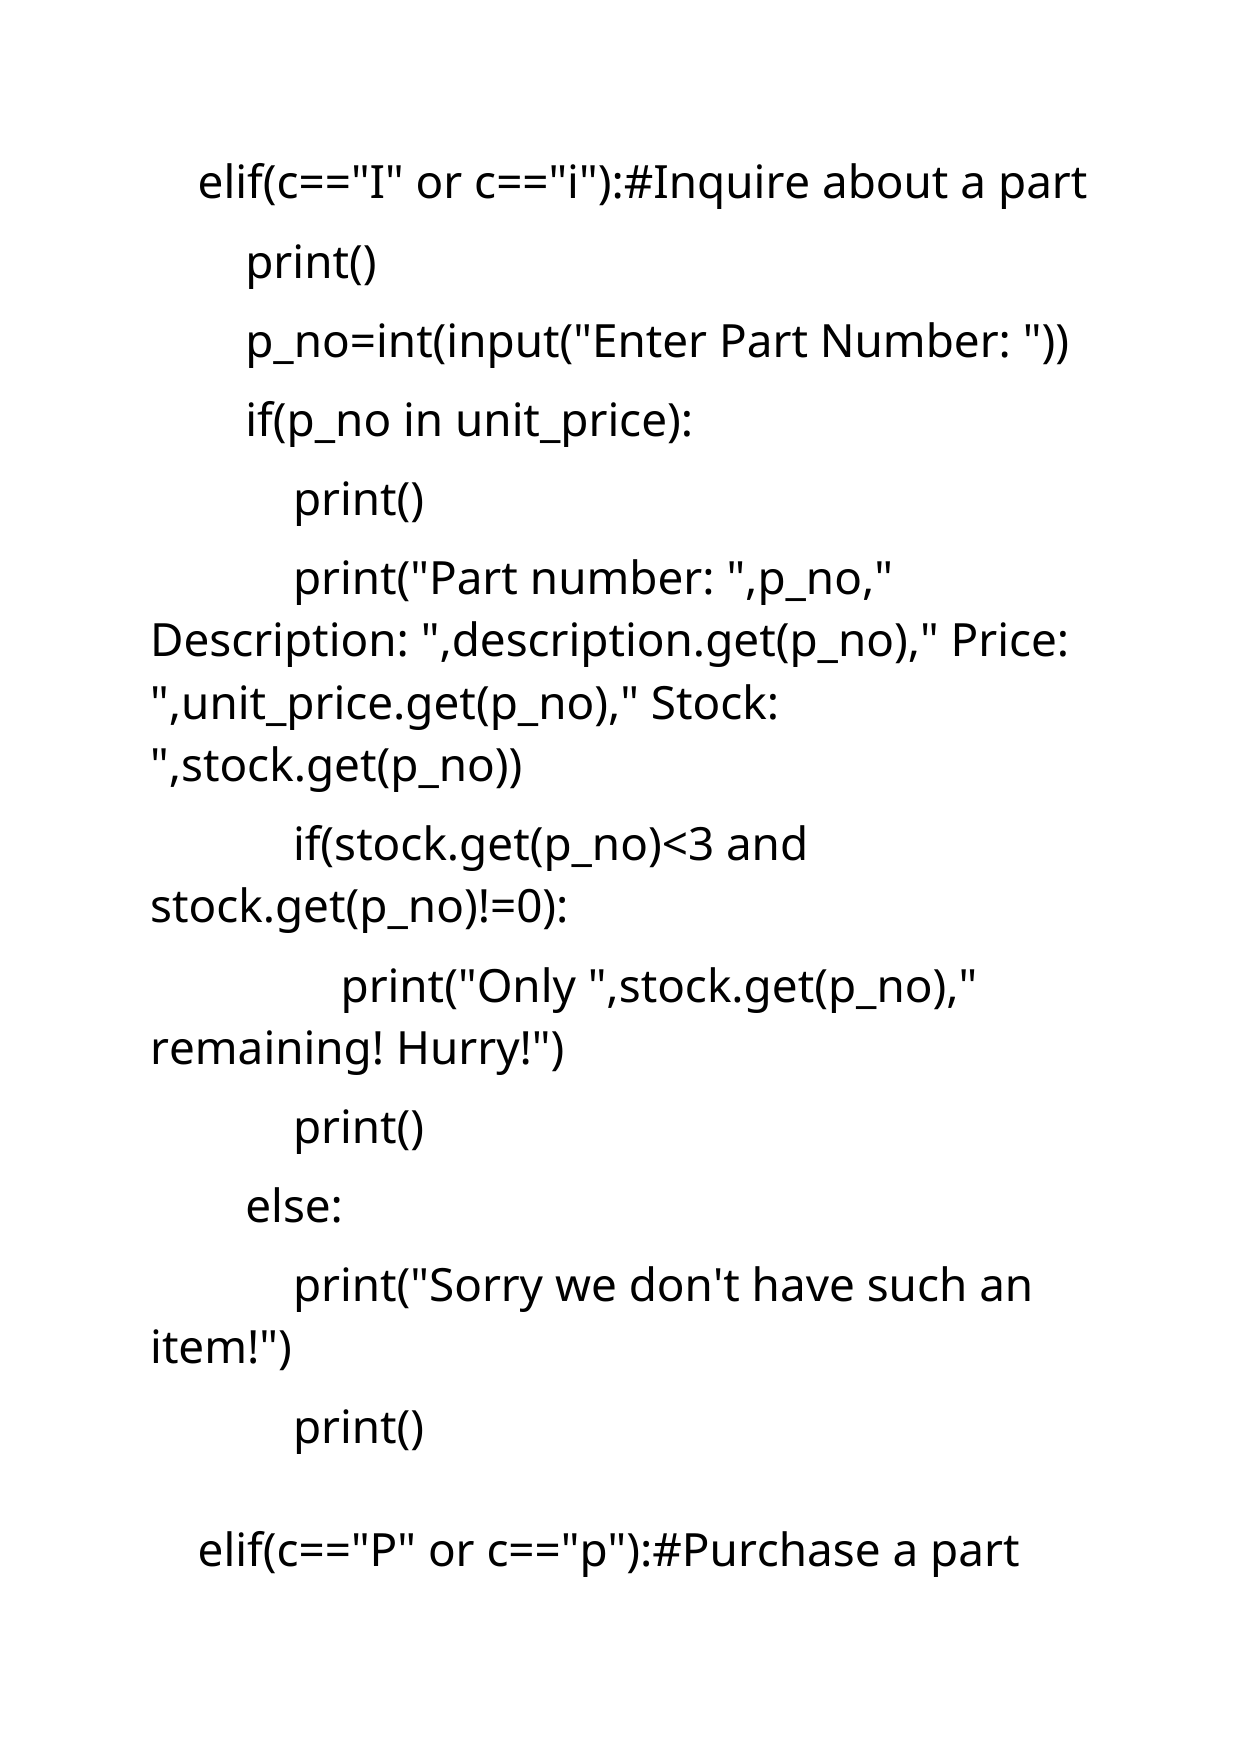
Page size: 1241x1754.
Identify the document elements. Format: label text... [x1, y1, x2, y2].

text print("Part number: ",p_no," Description: ",description.get(p_no)," Price: ",unit_price.get(p_no)," Stock: ",stock.get(p_no)) [150, 545, 1090, 795]
text print() [150, 466, 1090, 529]
text if(stock.get(p_no)<3 and stock.get(p_no)!=0): [150, 812, 1090, 936]
text if(p_no in unit_price): [150, 387, 1090, 449]
text elif(c=="P" or c=="p"):#Purchase a part [150, 1518, 1090, 1580]
text print("Only ",stock.get(p_no)," remaining! Hurry!") [150, 953, 1090, 1078]
text p_no=int(input("Enter Part Number: ")) [150, 308, 1090, 371]
text print("Sorry we don't have such an item!") [150, 1253, 1090, 1377]
text elif(c=="I" or c=="i"):#Inquire about a part [150, 150, 1090, 212]
text else: [150, 1173, 1090, 1236]
text print() [150, 229, 1090, 291]
text print() [150, 1394, 1090, 1456]
text print() [150, 1094, 1090, 1157]
